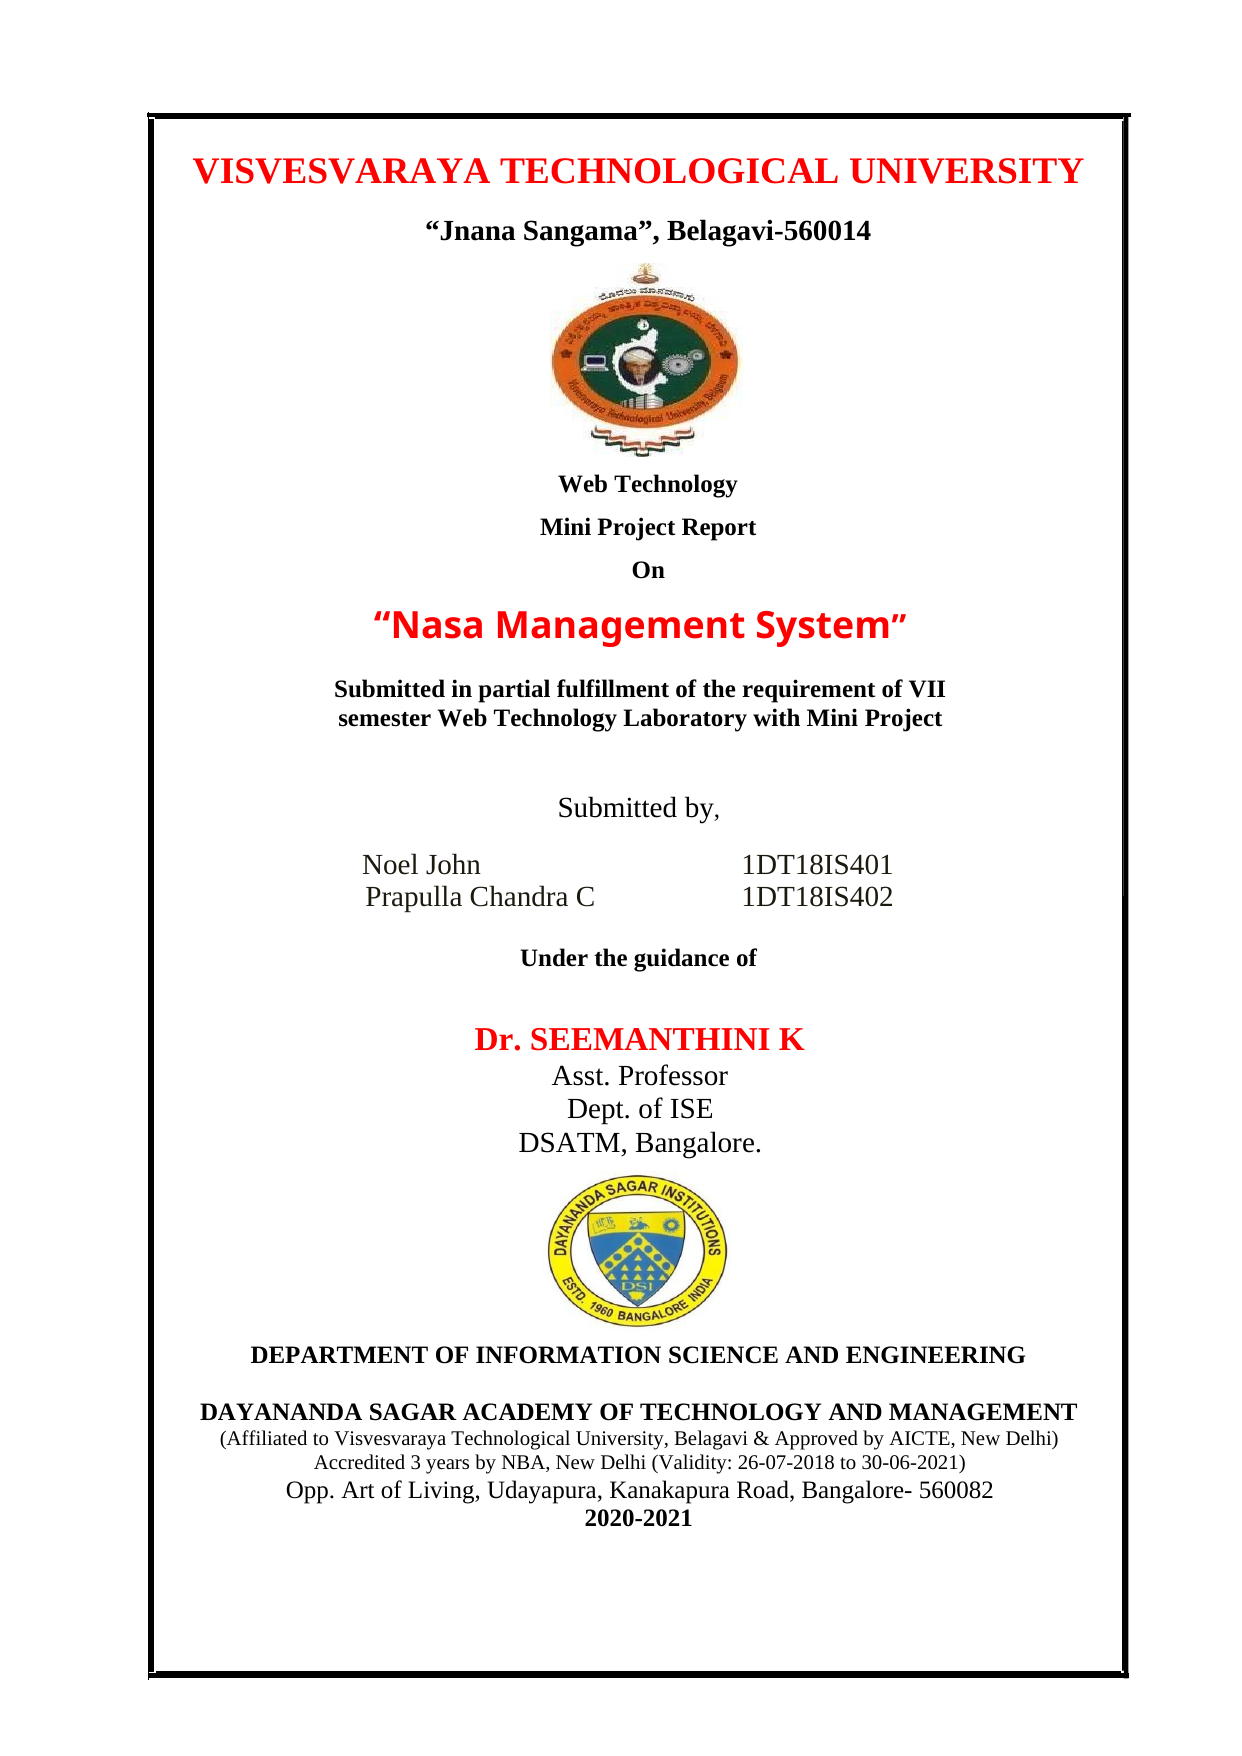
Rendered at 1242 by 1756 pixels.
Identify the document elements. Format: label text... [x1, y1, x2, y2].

subtitle Submitted by, [173, 790, 1104, 824]
picture [550, 263, 743, 457]
text Dr. SEEMANTHINI K [175, 1019, 1104, 1057]
subtitle “Nasa Management System” [176, 598, 1104, 649]
text Opp. Art of Living, Udayapura, Kanakapura Road, Bangalore- 560082 [175, 1475, 1104, 1503]
subtitle Asst. Professor Dept. of ISE DSATM, Bangalore. [517, 1058, 762, 1158]
text DEPARTMENT OF INFORMATION SCIENCE AND ENGINEERING DAYANANDA SAGAR ACADEMY OF TECHNOLOGY AND MANAGEMENT [198, 1311, 1078, 1426]
text Noel John 1DT18IS401 [151, 848, 1104, 881]
text Prapulla Chandra C 1DT18IS402 [154, 881, 1104, 913]
text Submitted in partial fulfillment of the requirement of VII semester Web Technology Laboratory with Mini Project [285, 674, 995, 731]
text Web Technology Mini Project Report On [539, 469, 757, 584]
picture [542, 1171, 731, 1311]
text 2020-2021 [173, 1503, 1104, 1532]
text Under the guidance of [173, 943, 1104, 972]
subtitle “Jnana Sangama”, Belagavi-560014 [192, 213, 1104, 247]
subtitle VISVESVARAYA TECHNOLOGICAL UNIVERSITY [172, 148, 1104, 192]
